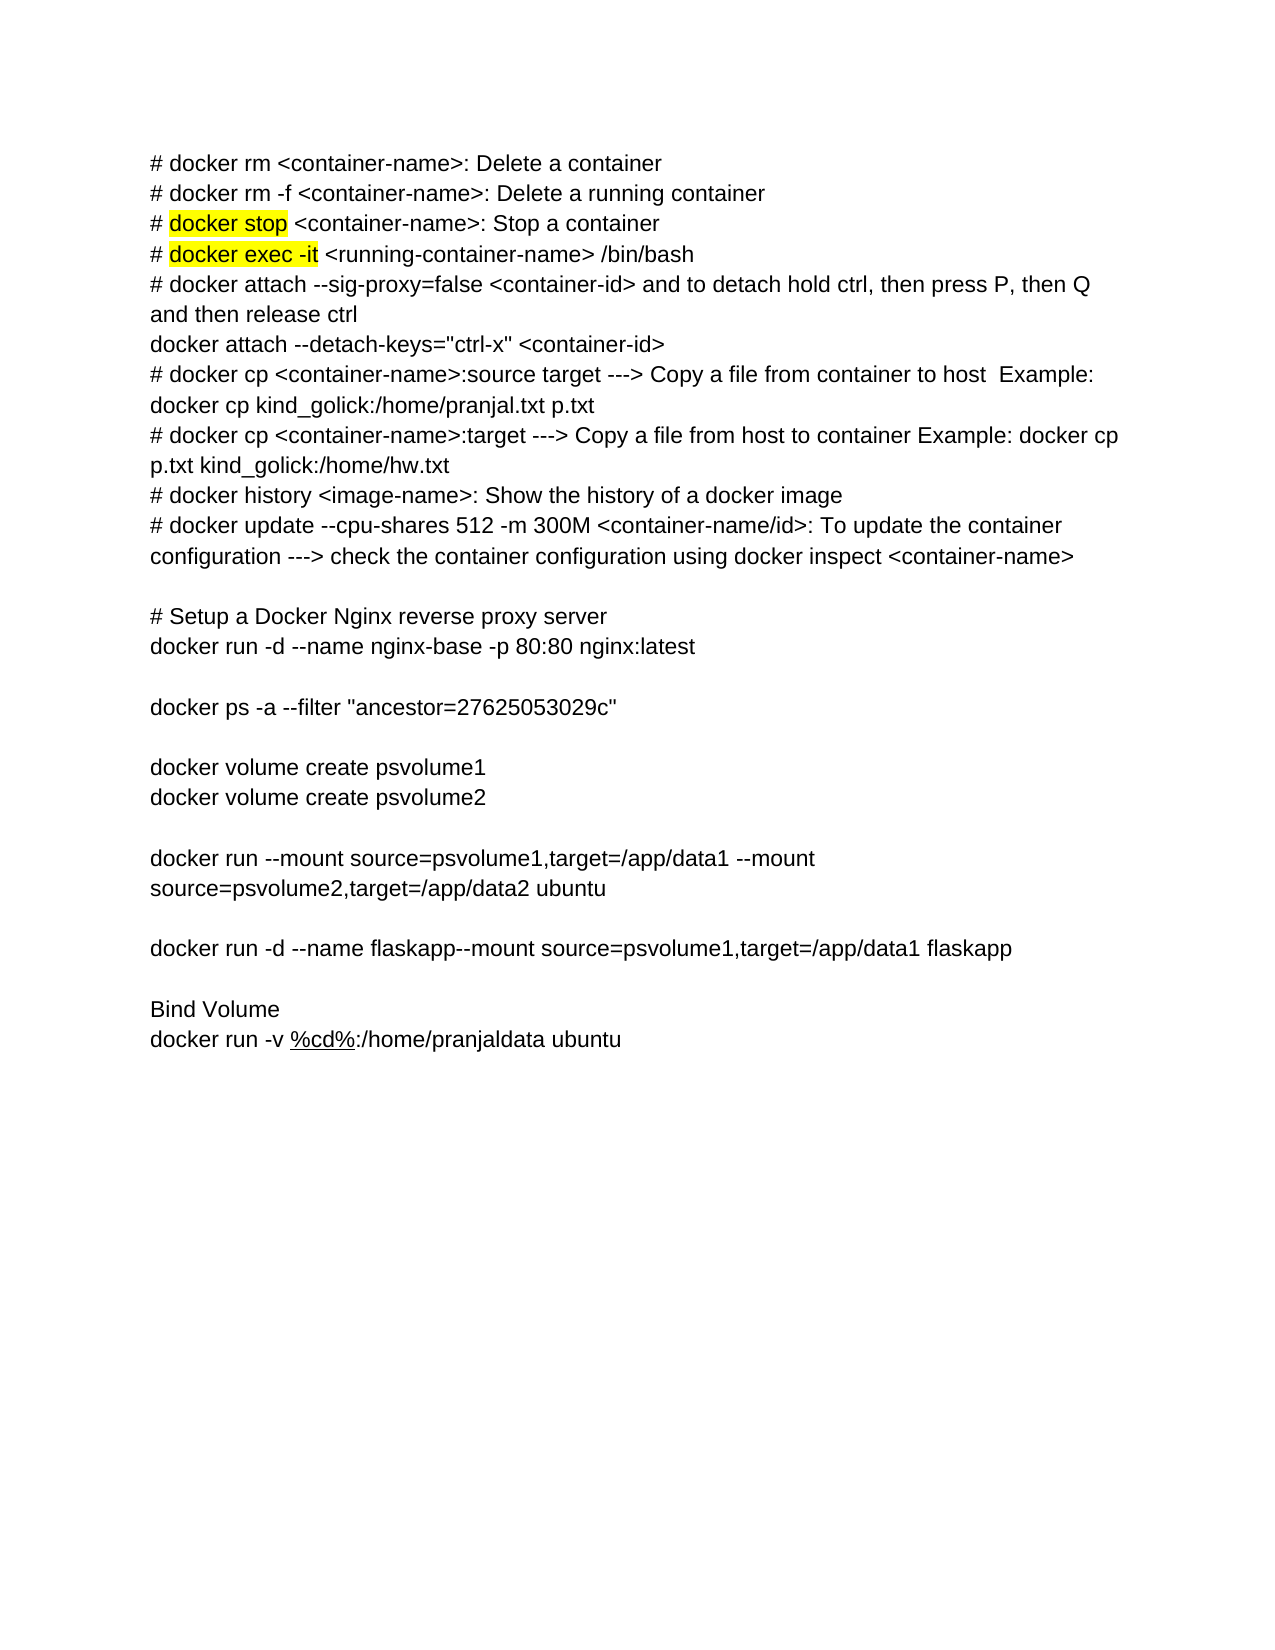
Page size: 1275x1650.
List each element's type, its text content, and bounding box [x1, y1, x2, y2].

text # docker cp <container-name>:source target ---> Copy a file from container to host Example: docker cp kind_golick:/home/pranjal.txt p.txt [150, 361, 1125, 418]
text # docker history <image-name>: Show the history of a docker image [150, 482, 1125, 509]
text docker volume create psvolume2 [150, 784, 1125, 811]
text docker volume create psvolume1 [150, 754, 1125, 781]
text # Setup a Docker Nginx reverse proxy server [150, 603, 1125, 629]
text docker run --mount source=psvolume1,target=/app/data1 --mount source=psvolume2,target=/app/data2 ubuntu [150, 845, 1125, 901]
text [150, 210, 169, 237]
text docker run -d --name nginx-base -p 80:80 nginx:latest [150, 633, 1125, 660]
text # docker cp <container-name>:target ---> Copy a file from host to container Example: docker cp p.txt kind_golick:/home/hw.txt [150, 422, 1125, 478]
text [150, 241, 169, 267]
text docker run -d --name flaskapp--mount source=psvolume1,target=/app/data1 flaskapp [150, 935, 1125, 962]
text # docker update --cpu-shares 512 -m 300M <container-name/id>: To update the container configuration ---> check the container configuration using docker inspect <container-name> [150, 512, 1125, 569]
text docker run -v %cd%:/home/pranjaldata ubuntu [150, 1026, 1125, 1052]
text docker ps -a --filter "ancestor=27625053029c" [150, 694, 1125, 720]
text Bind Volume [150, 996, 1125, 1022]
text # docker stop <container-name>: Stop a container [288, 210, 1125, 237]
text # docker exec -it <running-container-name> /bin/bash [318, 241, 1125, 267]
text # docker attach --sig-proxy=false <container-id> and to detach hold ctrl, then press P, then Q and then release ctrl [150, 271, 1125, 327]
text docker attach --detach-keys="ctrl-x" <container-id> [150, 331, 1125, 358]
text # docker rm -f <container-name>: Delete a running container [150, 180, 1125, 207]
text # docker rm <container-name>: Delete a container [150, 150, 1125, 176]
